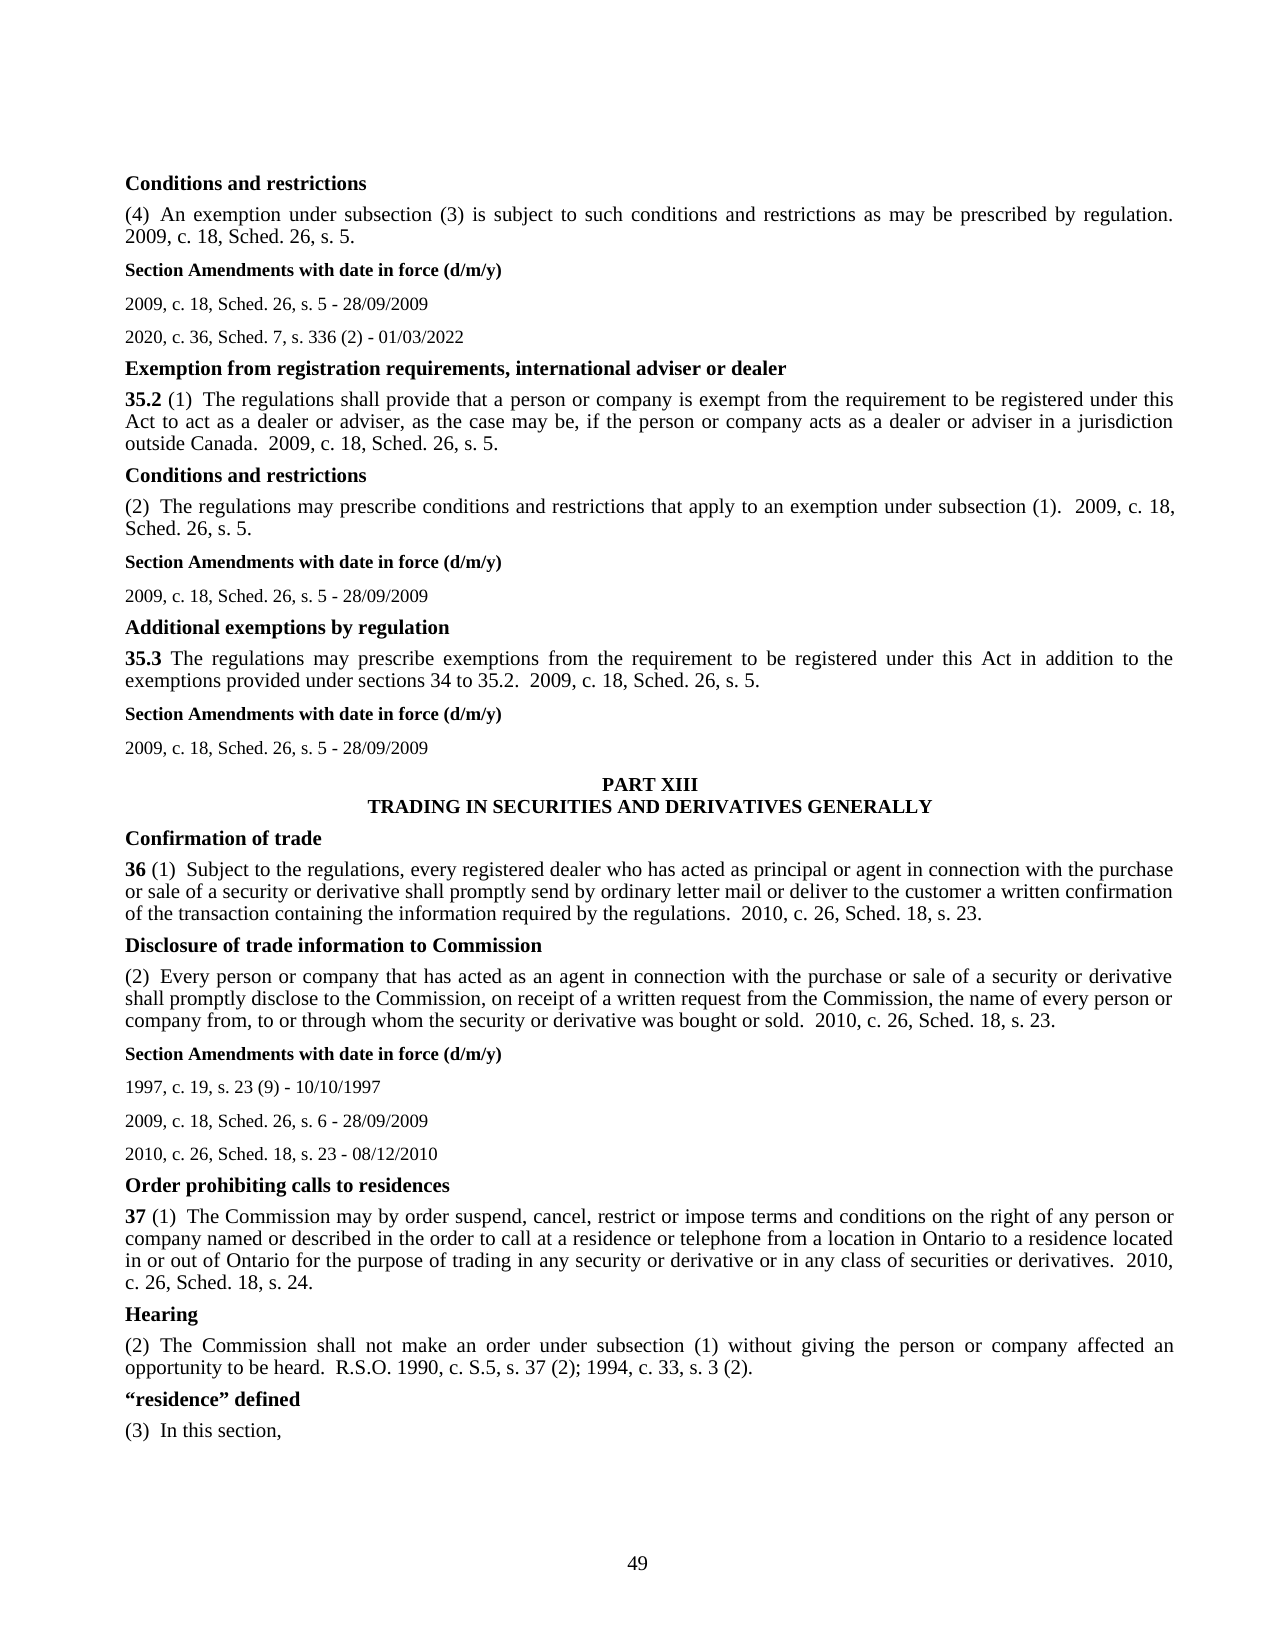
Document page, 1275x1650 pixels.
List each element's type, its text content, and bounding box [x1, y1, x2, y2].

text (2) Every person or company that has acted as an agent in connection with the purchase or sale of a security or derivative shall promptly disclose to the Commission, on receipt of a written request from the Commission, the name of every person or company from, to or through whom the security or derivative was bought or sold. 2010, c. 26, Sched. 18, s. 23. [125, 966, 1175, 1032]
text Order prohibiting calls to residences [125, 1177, 1175, 1196]
text (3) In this section, [125, 1421, 1175, 1442]
text Confirmation of trade [125, 830, 1175, 849]
text Conditions and restrictions [125, 467, 1175, 486]
text 2009, c. 18, Sched. 26, s. 5 - 28/09/2009 [125, 293, 1175, 314]
text 1997, c. 19, s. 23 (9) - 10/10/1997 [125, 1076, 1175, 1098]
text 2010, c. 26, Sched. 18, s. 23 - 08/12/2010 [125, 1143, 1175, 1165]
text 2009, c. 18, Sched. 26, s. 5 - 28/09/2009 [125, 737, 1175, 758]
text 36 (1) Subject to the regulations, every registered dealer who has acted as principal or agent in connection with the purchase or sale of a security or derivative shall promptly send by ordinary letter mail or deliver to the customer a written confirmation of the transaction containing the information required by the regulations. 2010, c. 26, Sched. 18, s. 23. [125, 859, 1175, 924]
text 37 (1) The Commission may by order suspend, cancel, restrict or impose terms and conditions on the right of any person or company named or described in the order to call at a residence or telephone from a location in Ontario to a residence located in or out of Ontario for the purpose of trading in any security or derivative or in any class of securities or derivatives. 2010, c. 26, Sched. 18, s. 24. [125, 1207, 1175, 1294]
text (4) An exemption under subsection (3) is subject to such conditions and restrictions as may be prescribed by regulation. 2009, c. 18, Sched. 26, s. 5. [125, 204, 1175, 248]
text Hearing [125, 1306, 1175, 1325]
text Section Amendments with date in force (d/m/y) [125, 703, 1175, 725]
text PART XIII TRADING IN SECURITIES and derivatives GENERALLY [125, 774, 1175, 818]
text 35.3 The regulations may prescribe exemptions from the requirement to be registered under this Act in addition to the exemptions provided under sections 34 to 35.2. 2009, c. 18, Sched. 26, s. 5. [125, 648, 1175, 692]
text Additional exemptions by regulation [125, 619, 1175, 638]
text Exemption from registration requirements, international adviser or dealer [125, 360, 1175, 379]
text 2009, c. 18, Sched. 26, s. 6 - 28/09/2009 [125, 1110, 1175, 1132]
text Section Amendments with date in force (d/m/y) [125, 259, 1175, 281]
text Conditions and restrictions [125, 175, 1175, 194]
text Section Amendments with date in force (d/m/y) [125, 1043, 1175, 1065]
text 2009, c. 18, Sched. 26, s. 5 - 28/09/2009 [125, 585, 1175, 607]
text (2) The regulations may prescribe conditions and restrictions that apply to an exemption under subsection (1). 2009, c. 18, Sched. 26, s. 5. [125, 496, 1175, 540]
text (2) The Commission shall not make an order under subsection (1) without giving the person or company affected an opportunity to be heard. R.S.O. 1990, c. S.5, s. 37 (2); 1994, c. 33, s. 3 (2). [125, 1335, 1175, 1379]
text Section Amendments with date in force (d/m/y) [125, 551, 1175, 573]
text Disclosure of trade information to Commission [125, 937, 1175, 956]
text 2020, c. 36, Sched. 7, s. 336 (2) - 01/03/2022 [125, 326, 1175, 348]
text “residence” defined [125, 1391, 1175, 1410]
text 35.2 (1) The regulations shall provide that a person or company is exempt from the requirement to be registered under this Act to act as a dealer or adviser, as the case may be, if the person or company acts as a dealer or adviser in a jurisdiction outside Canada. 2009, c. 18, Sched. 26, s. 5. [125, 389, 1175, 455]
